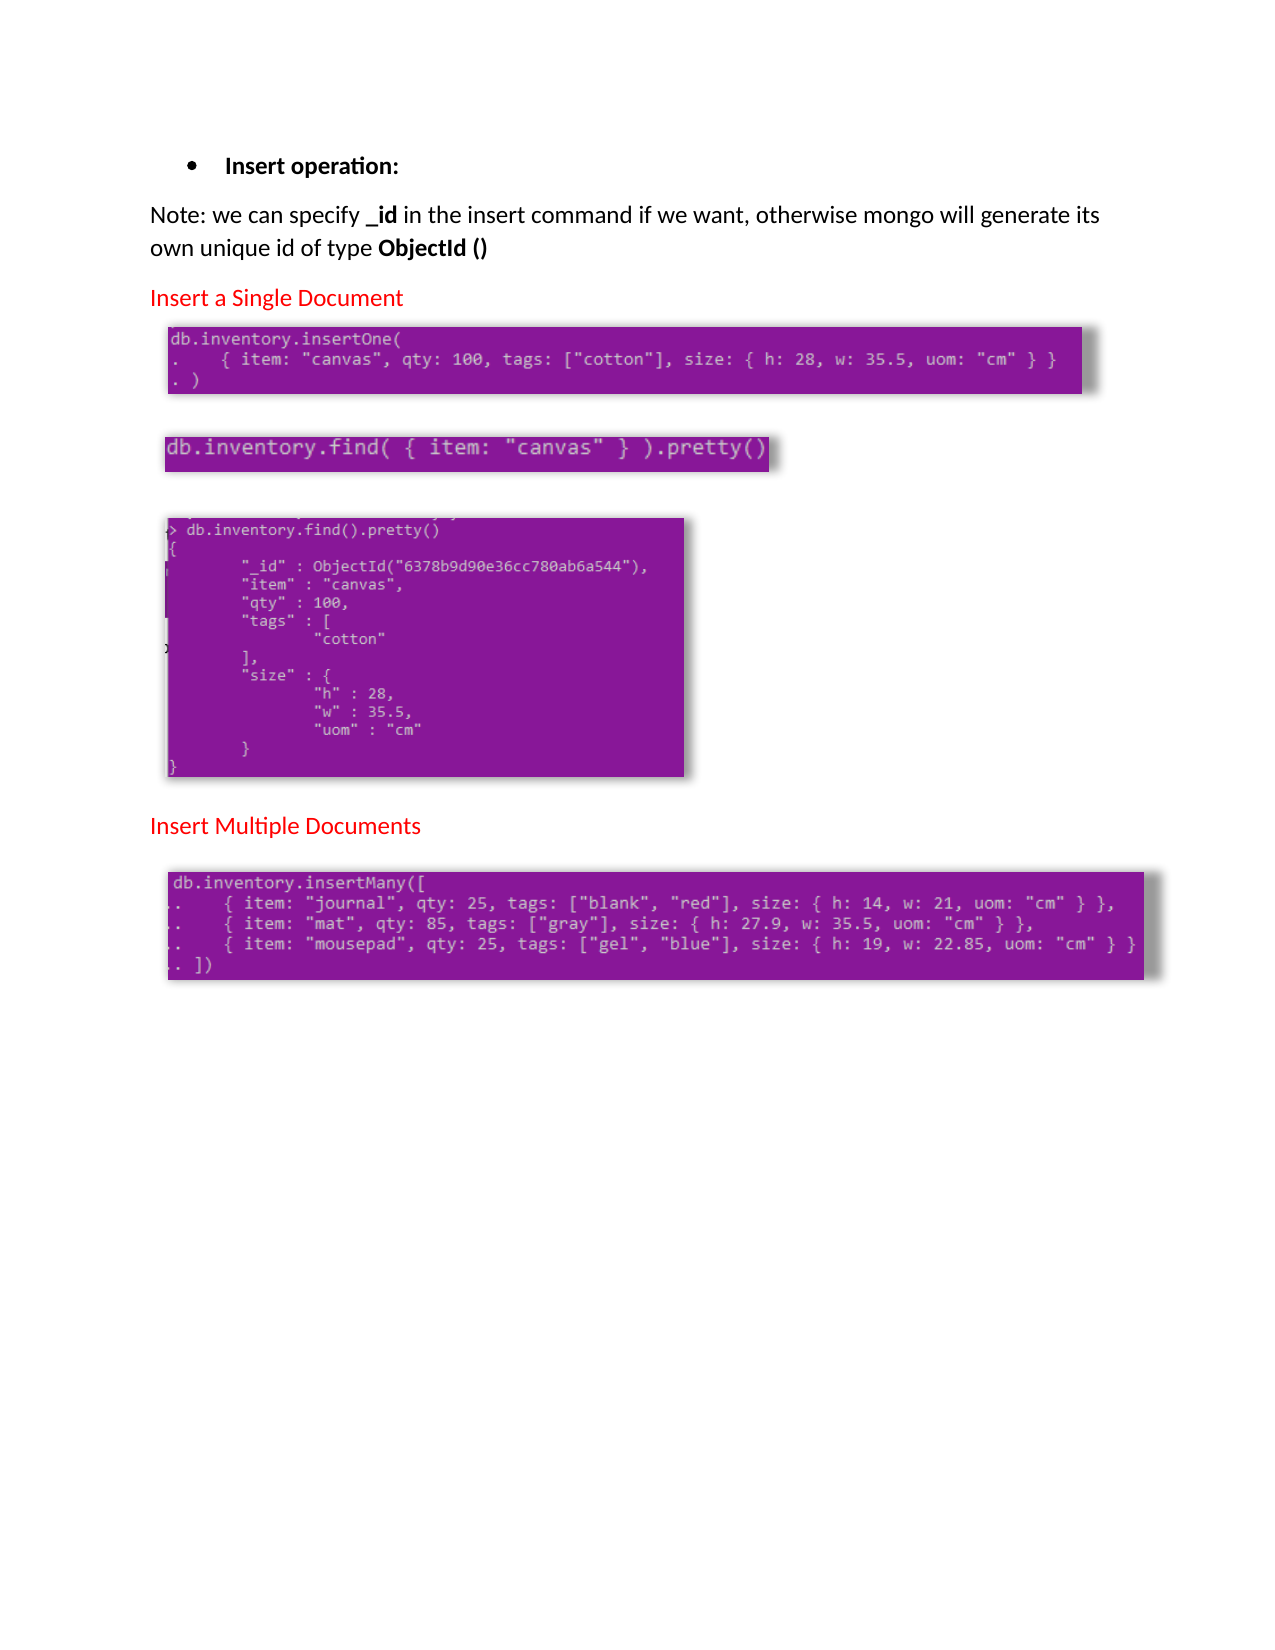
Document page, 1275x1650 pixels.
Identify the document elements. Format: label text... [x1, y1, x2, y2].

text Note: we can specify _id in the insert command if we want, otherwise mongo will generate its own unique id of type ObjectId () [150, 199, 1125, 263]
picture [165, 518, 684, 777]
picture [168, 327, 1082, 394]
text Insert Multiple Documents [150, 810, 1125, 841]
list Insert operation: [187, 150, 1125, 181]
picture [168, 872, 1144, 980]
picture [165, 437, 769, 472]
